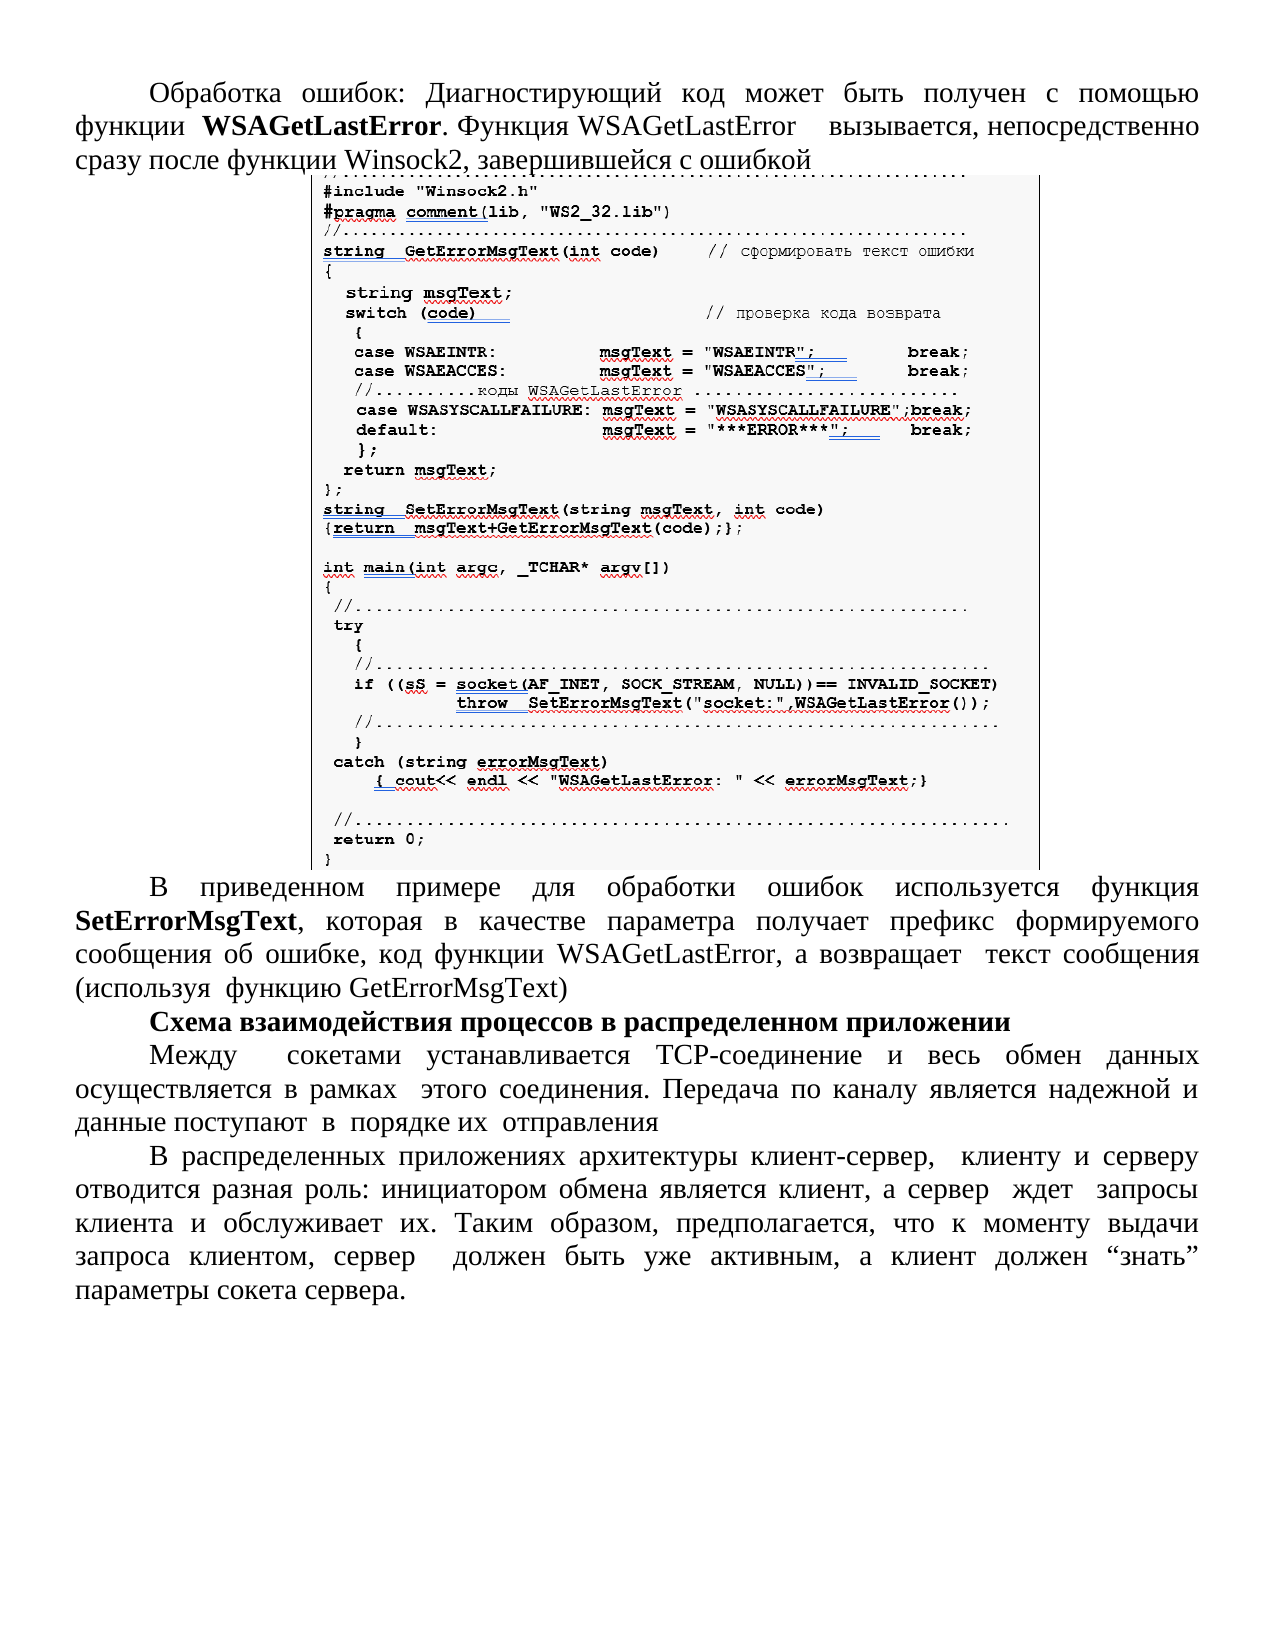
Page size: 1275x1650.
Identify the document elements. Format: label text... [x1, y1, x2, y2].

text Схема взаимодействия процессов в распределенном приложении [75, 1004, 1200, 1037]
text В приведенном примере для обработки ошибок используется функция SetErrorMsgText, которая в качестве параметра получает префикс формируемого сообщения об ошибке, код функции WSAGetLastError, а возвращает текст сообщения (используя функцию GetErrorMsgText) [75, 869, 1200, 1004]
text В распределенных приложениях архитектуры клиент-сервер, клиенту и серверу отводится разная роль: инициатором обмена является клиент, а сервер ждет запросы клиента и обслуживает их. Таким образом, предполагается, что к моменту выдачи запроса клиентом, сервер должен быть уже активным, а клиент должен “знать” параметры сокета сервера. [75, 1138, 1200, 1306]
text Обработка ошибок: Диагностирующий код может быть получен с помощью функции WSAGetLastError. Функция WSAGetLastError вызывается, непосредственно сразу после функции Winsock2, завершившейся с ошибкой [75, 75, 1200, 176]
text Между сокетами устанавливается TCP-соединение и весь обмен данных осуществляется в рамках этого соединения. Передача по каналу является надежной и данные поступают в порядке их отправления [75, 1037, 1200, 1138]
picture [300, 175, 1049, 870]
